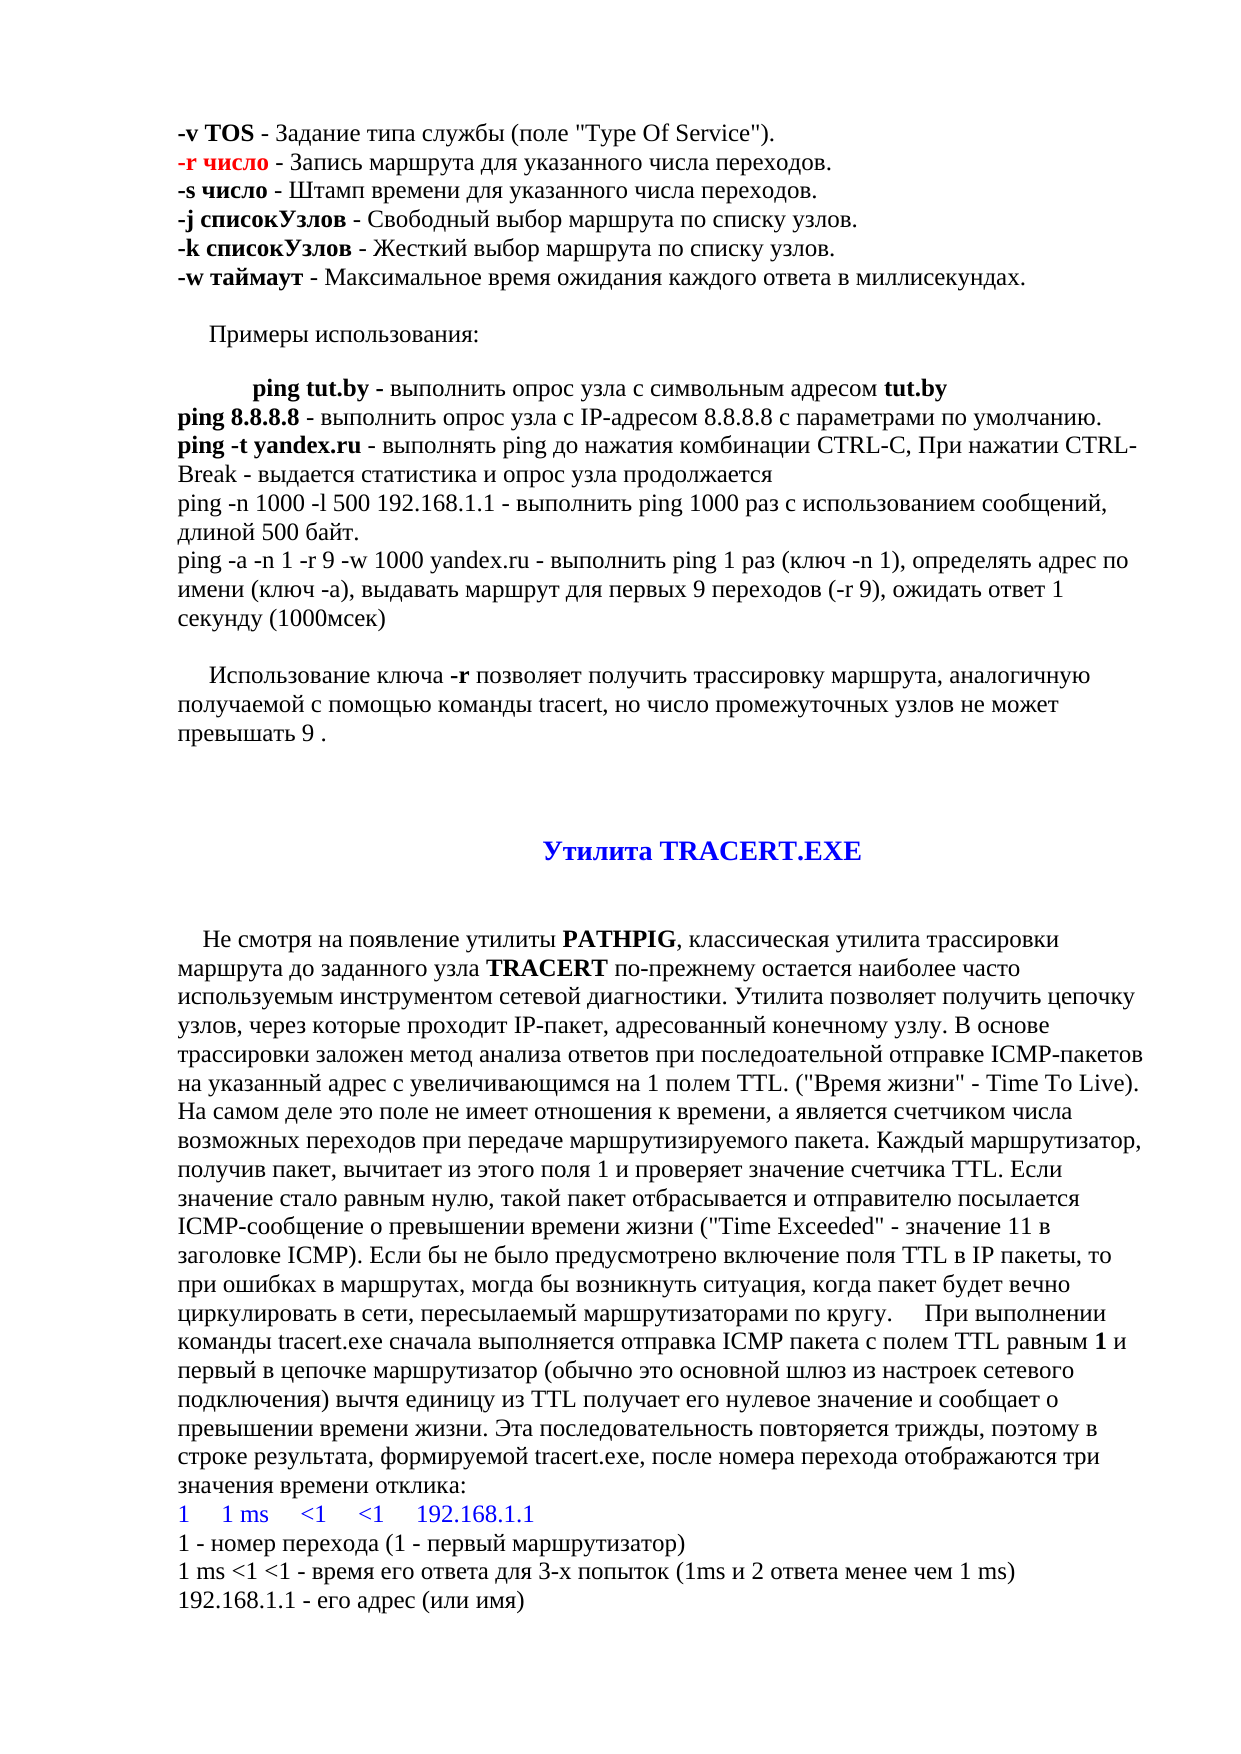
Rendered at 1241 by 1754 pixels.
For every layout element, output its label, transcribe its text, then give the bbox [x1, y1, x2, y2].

text Утилита TRACERT.EXE [177, 833, 1152, 866]
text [177, 895, 1152, 1614]
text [177, 118, 1152, 348]
text ping tut.by - выполнить опрос узла с символьным адресом tut.by ping 8.8.8.8 - выполнить опрос узла с IP-адресом 8.8.8.8 с параметрами по умолчанию. ping -t yandex.ru - выполнять ping до нажатия комбинации CTRL-C, При нажатии CTRL-Break - выдается статистика и опрос узла продолжается ping -n 1000 -l 500 192.168.1.1 - выполнить ping 1000 раз с использованием сообщений, длиной 500 байт. ping -a -n 1 -r 9 -w 1000 yandex.ru - выполнить ping 1 раз (ключ -n 1), определять адрес по имени (ключ -a), выдавать маршрут для первых 9 переходов (-r 9), ожидать ответ 1 секунду (1000мсек) Использование ключа -r позволяет получить трассировку маршрута, аналогичную получаемой с помощью команды tracert, но число промежуточных узлов не может превышать 9 . [177, 373, 1152, 804]
